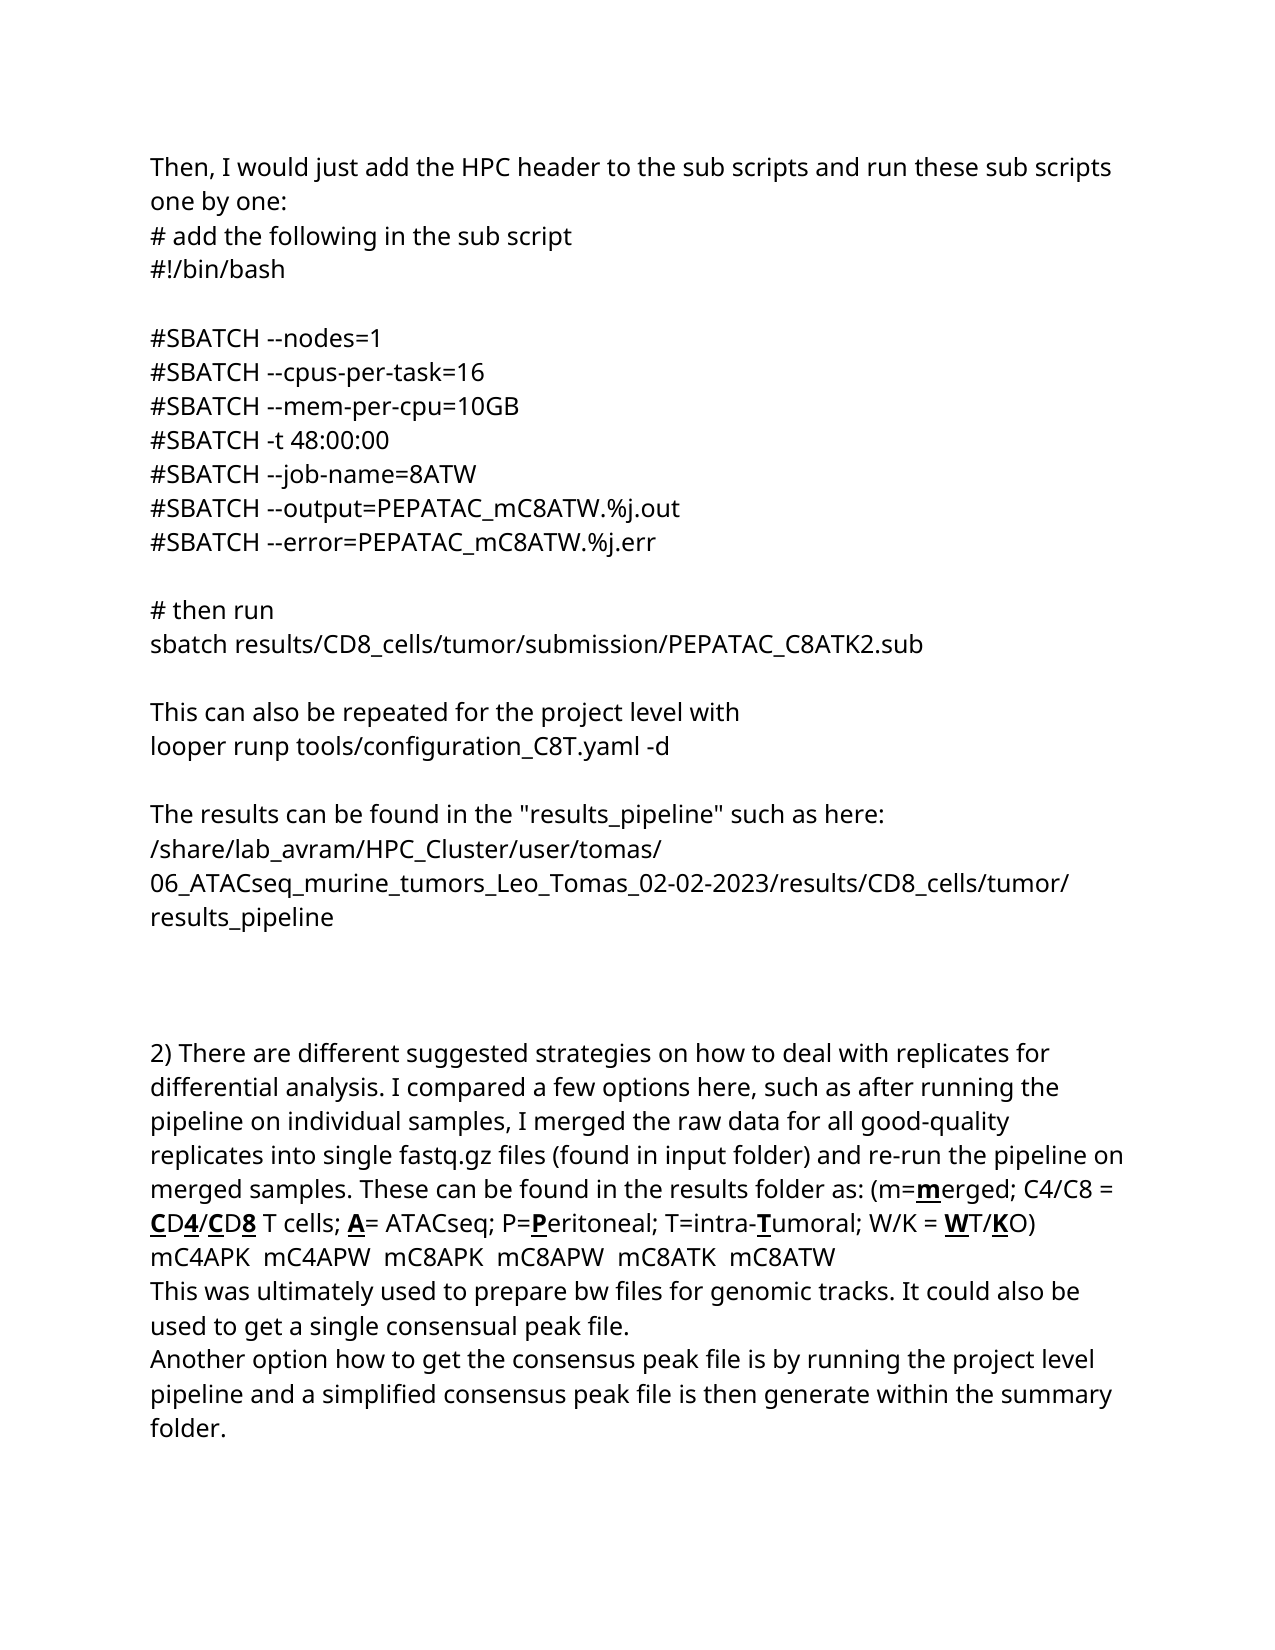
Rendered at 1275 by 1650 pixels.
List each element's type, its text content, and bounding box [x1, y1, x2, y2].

text sbatch results/CD8_cells/tumor/submission/PEPATAC_C8ATK2.sub [150, 627, 1125, 661]
text 2) There are different suggested strategies on how to deal with replicates for differential analysis. I compared a few options here, such as after running the pipeline on individual samples, I merged the raw data for all good-quality replicates into single fastq.gz files (found in input folder) and re-run the pipeline on merged samples. These can be found in the results folder as: (m=merged; C4/C8 = CD4/CD8 T cells; A= ATACseq; P=Peritoneal; T=intra-Tumoral; W/K = WT/KO) [150, 1036, 1125, 1240]
text #SBATCH --cpus-per-task=16 [150, 354, 1125, 388]
text #SBATCH --job-name=8ATW [150, 457, 1125, 491]
text This can also be repeated for the project level with [150, 695, 1125, 729]
text /share/lab_avram/HPC_Cluster/user/tomas/06_ATACseq_murine_tumors_Leo_Tomas_02-02-2023/results/CD8_cells/tumor/results_pipeline [150, 831, 1125, 933]
text mC4APK mC4APW mC8APK mC8APW mC8ATK mC8ATW [150, 1240, 1125, 1274]
text # add the following in the sub script [150, 218, 1125, 252]
text #SBATCH --mem-per-cpu=10GB [150, 388, 1125, 422]
text #SBATCH --output=PEPATAC_mC8ATW.%j.out [150, 491, 1125, 525]
text The results can be found in the "results_pipeline" such as here: [150, 797, 1125, 831]
text #SBATCH --error=PEPATAC_mC8ATW.%j.err [150, 525, 1125, 559]
text #SBATCH --nodes=1 [150, 320, 1125, 354]
text Another option how to get the consensus peak file is by running the project level pipeline and a simplified consensus peak file is then generate within the summary folder. [150, 1342, 1125, 1444]
text Then, I would just add the HPC header to the sub scripts and run these sub scripts one by one: [150, 150, 1125, 218]
text looper runp tools/configuration_C8T.yaml -d [150, 729, 1125, 763]
text #SBATCH -t 48:00:00 [150, 422, 1125, 457]
text This was ultimately used to prepare bw files for genomic tracks. It could also be used to get a single consensual peak file. [150, 1274, 1125, 1342]
text # then run [150, 593, 1125, 627]
text #!/bin/bash [150, 252, 1125, 286]
